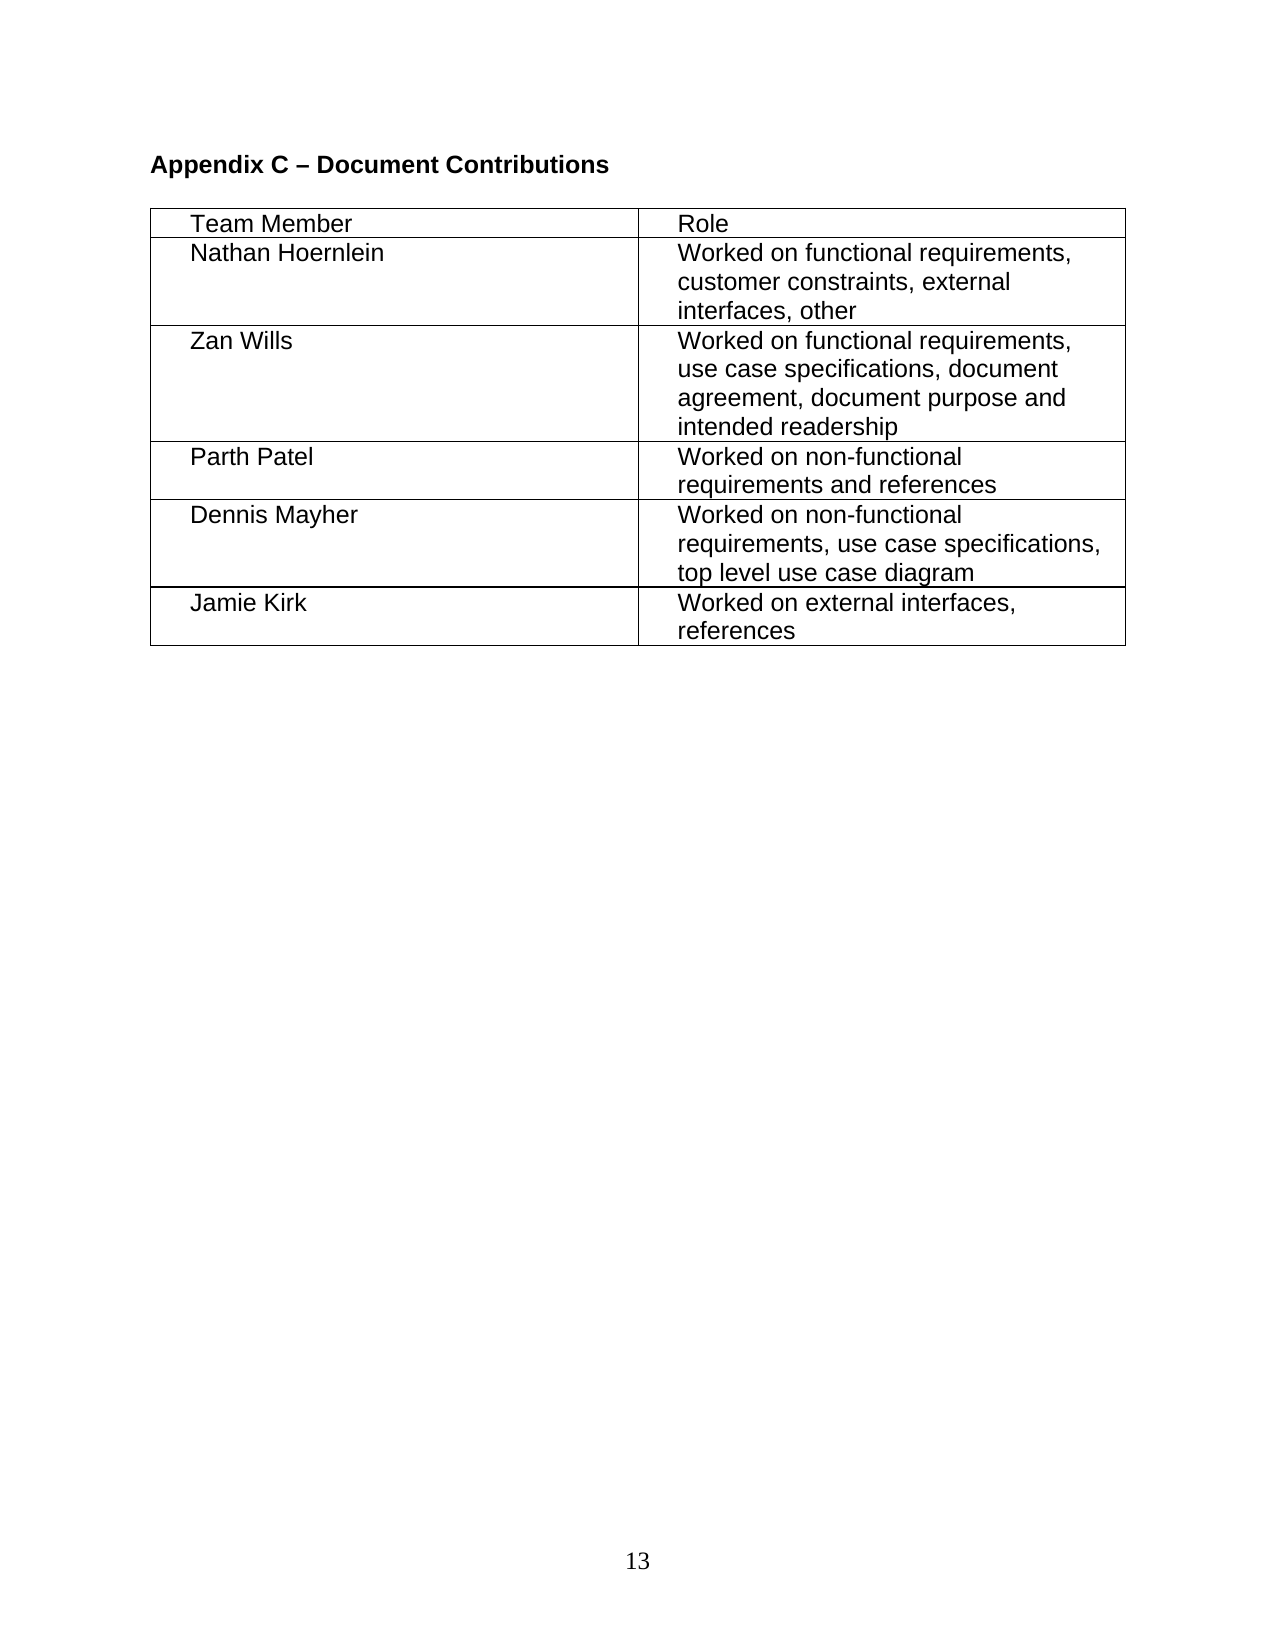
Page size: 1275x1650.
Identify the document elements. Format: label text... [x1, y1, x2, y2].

text Appendix C – Document Contributions [150, 150, 1125, 179]
table_header Team Member [151, 209, 638, 237]
table_cell Worked on functional requirements, customer constraints, external interfaces, other [639, 238, 1125, 324]
table_cell Nathan Hoernlein [151, 238, 638, 324]
table_cell Worked on external interfaces, references [639, 588, 1125, 645]
table_cell Parth Patel [151, 442, 638, 499]
table_cell Zan Wills [151, 326, 638, 441]
table_cell Worked on non-functional requirements, use case specifications, top level use case diagram [639, 500, 1125, 586]
table_cell Dennis Mayher [151, 500, 638, 586]
table_header Role [639, 209, 1125, 237]
table_cell Jamie Kirk [151, 588, 638, 645]
table_cell Worked on non-functional requirements and references [639, 442, 1125, 499]
table_cell Worked on functional requirements, use case specifications, document agreement, document purpose and intended readership [639, 326, 1125, 441]
